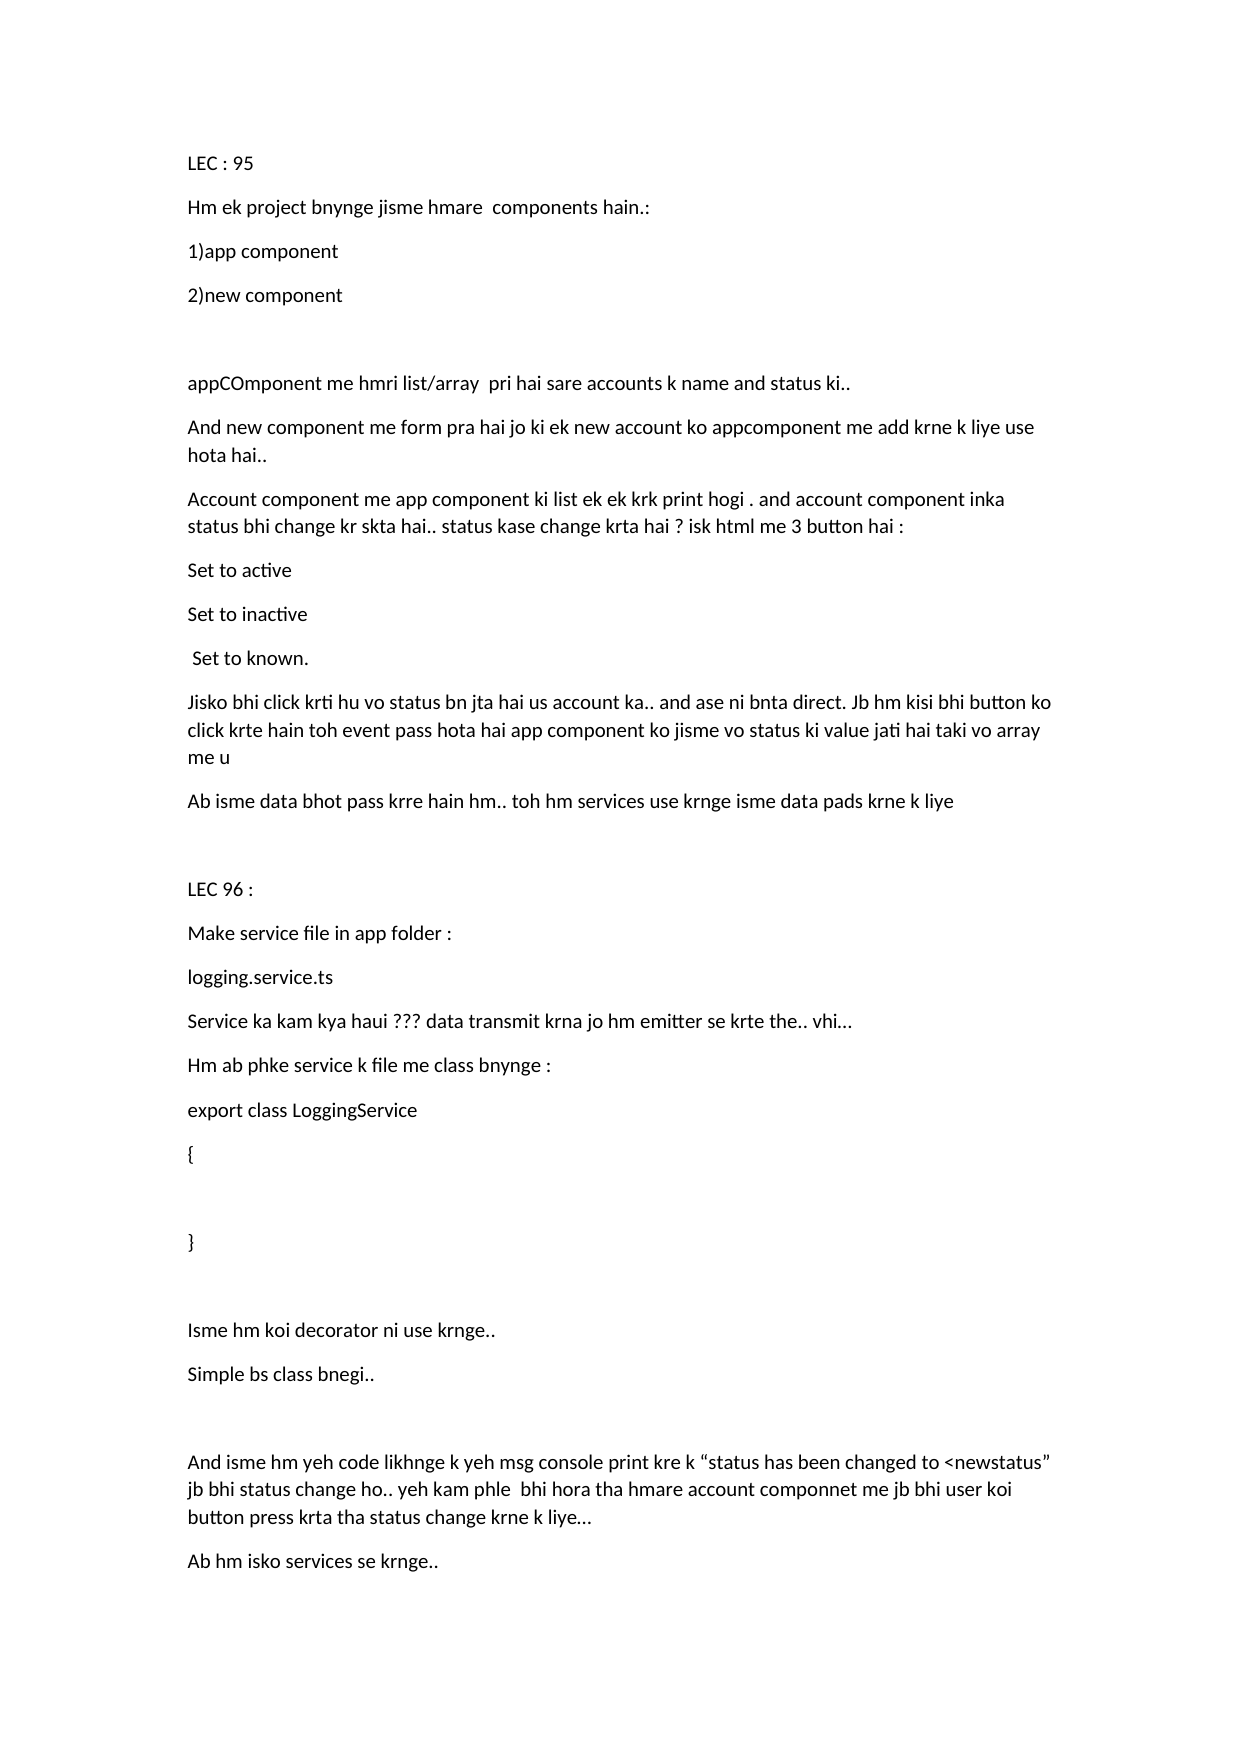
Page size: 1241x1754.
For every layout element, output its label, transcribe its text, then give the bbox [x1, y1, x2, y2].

text Hm ab phke service k file me class bnynge : [187, 1053, 1053, 1078]
text And isme hm yeh code likhnge k yeh msg console print kre k “status has been changed to <newstatus” jb bhi status change ho.. yeh kam phle bhi hora tha hmare account componnet me jb bhi user koi button press krta tha status change krne k liye… [187, 1449, 1053, 1529]
text Jisko bhi click krti hu vo status bn jta hai us account ka.. and ase ni bnta direct. Jb hm kisi bhi button ko click krte hain toh event pass hota hai app component ko jisme vo status ki value jati hai taki vo array me u [187, 689, 1053, 770]
text { [187, 1141, 1053, 1166]
text Set to active [187, 557, 1053, 583]
text Ab hm isko services se krnge.. [187, 1548, 1053, 1573]
text Isme hm koi decorator ni use krnge.. [187, 1317, 1053, 1342]
text Account component me app component ki list ek ek krk print hogi . and account component inka status bhi change kr skta hai.. status kase change krta hai ? isk html me 3 button hai : [187, 486, 1053, 539]
text Simple bs class bnegi.. [187, 1361, 1053, 1387]
text Ab isme data bhot pass krre hain hm.. toh hm services use krnge isme data pads krne k liye [187, 788, 1053, 814]
text } [187, 1229, 1053, 1254]
text Hm ek project bnynge jisme hmare components hain.: [187, 194, 1053, 219]
text Set to known. [187, 645, 1053, 671]
list app component [187, 238, 1053, 263]
text And new component me form pra hai jo ki ek new account ko appcomponent me add krne k liye use hota hai.. [187, 414, 1053, 467]
text export class LoggingService [187, 1097, 1053, 1122]
list new component [187, 282, 1053, 308]
text Make service file in app folder : [187, 921, 1053, 946]
text LEC : 95 [187, 150, 1053, 175]
text logging.service.ts [187, 964, 1053, 990]
text Set to inactive [187, 601, 1053, 627]
text LEC 96 : [187, 876, 1053, 902]
text appCOmponent me hmri list/array pri hai sare accounts k name and status ki.. [187, 370, 1053, 396]
text Service ka kam kya haui ??? data transmit krna jo hm emitter se krte the.. vhi… [187, 1009, 1053, 1034]
